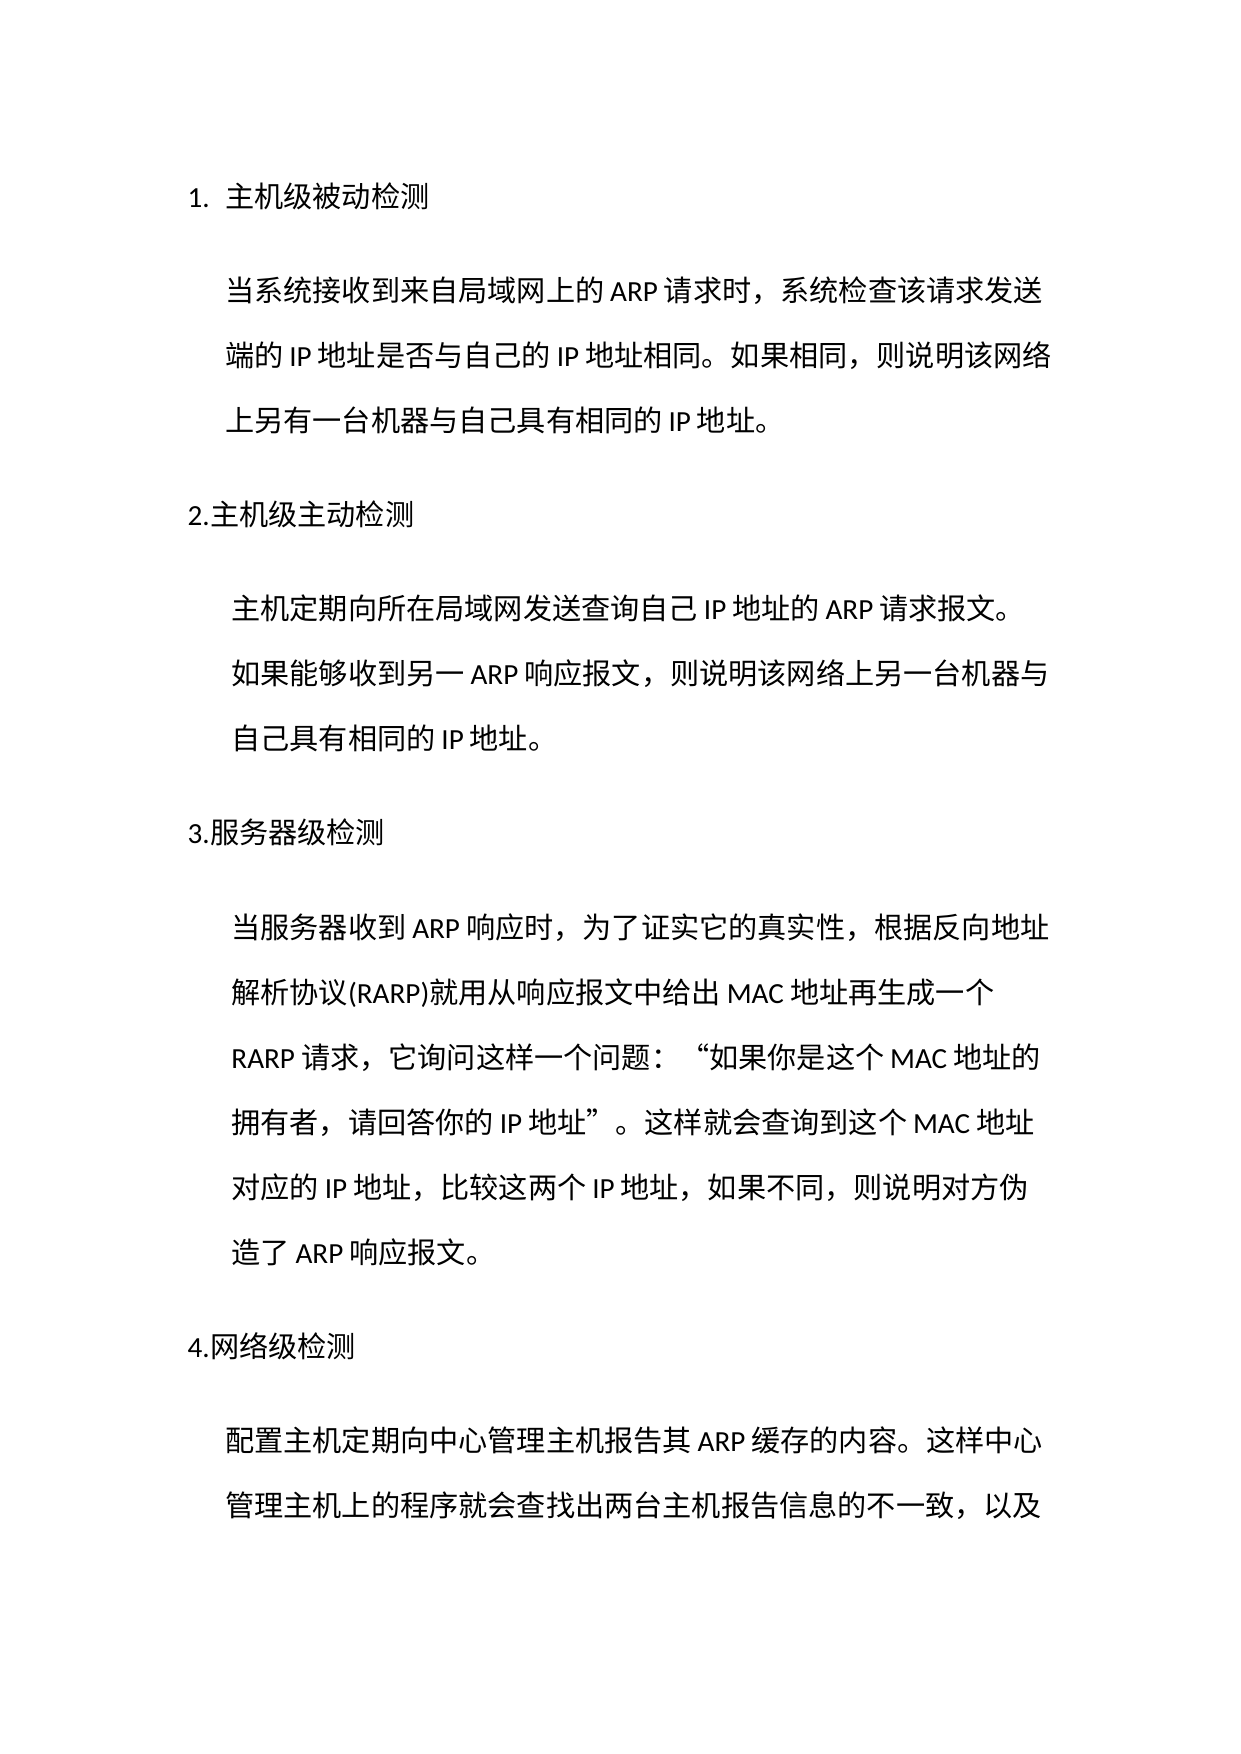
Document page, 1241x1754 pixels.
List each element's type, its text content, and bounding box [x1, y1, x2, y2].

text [225, 1406, 1053, 1536]
text 4.网络级检测 [187, 1312, 1053, 1377]
list 主机级被动检测 [187, 162, 1053, 227]
list 当系统接收到来自局域网上的ARP请求时，系统检查该请求发送端的IP地址是否与自己的IP地址相同。如果相同，则说明该网络上另有一台机器与自己具有相同的IP地址。 [225, 256, 1053, 451]
text 3.服务器级检测 [187, 799, 1053, 864]
text 当服务器收到ARP响应时，为了证实它的真实性，根据反向地址解析协议(RARP)就用从响应报文中给出MAC地址再生成一个RARP请求，它询问这样一个问题：“如果你是这个MAC地址的拥有者，请回答你的IP地址”。这样就会查询到这个MAC地址对应的IP地址，比较这两个IP地址，如果不同，则说明对方伪造了ARP响应报文。 [231, 893, 1053, 1283]
text 主机定期向所在局域网发送查询自己IP地址的ARP请求报文。如果能够收到另一ARP响应报文，则说明该网络上另一台机器与自己具有相同的IP地址。 [231, 574, 1053, 769]
text 2.主机级主动检测 [187, 480, 1053, 545]
